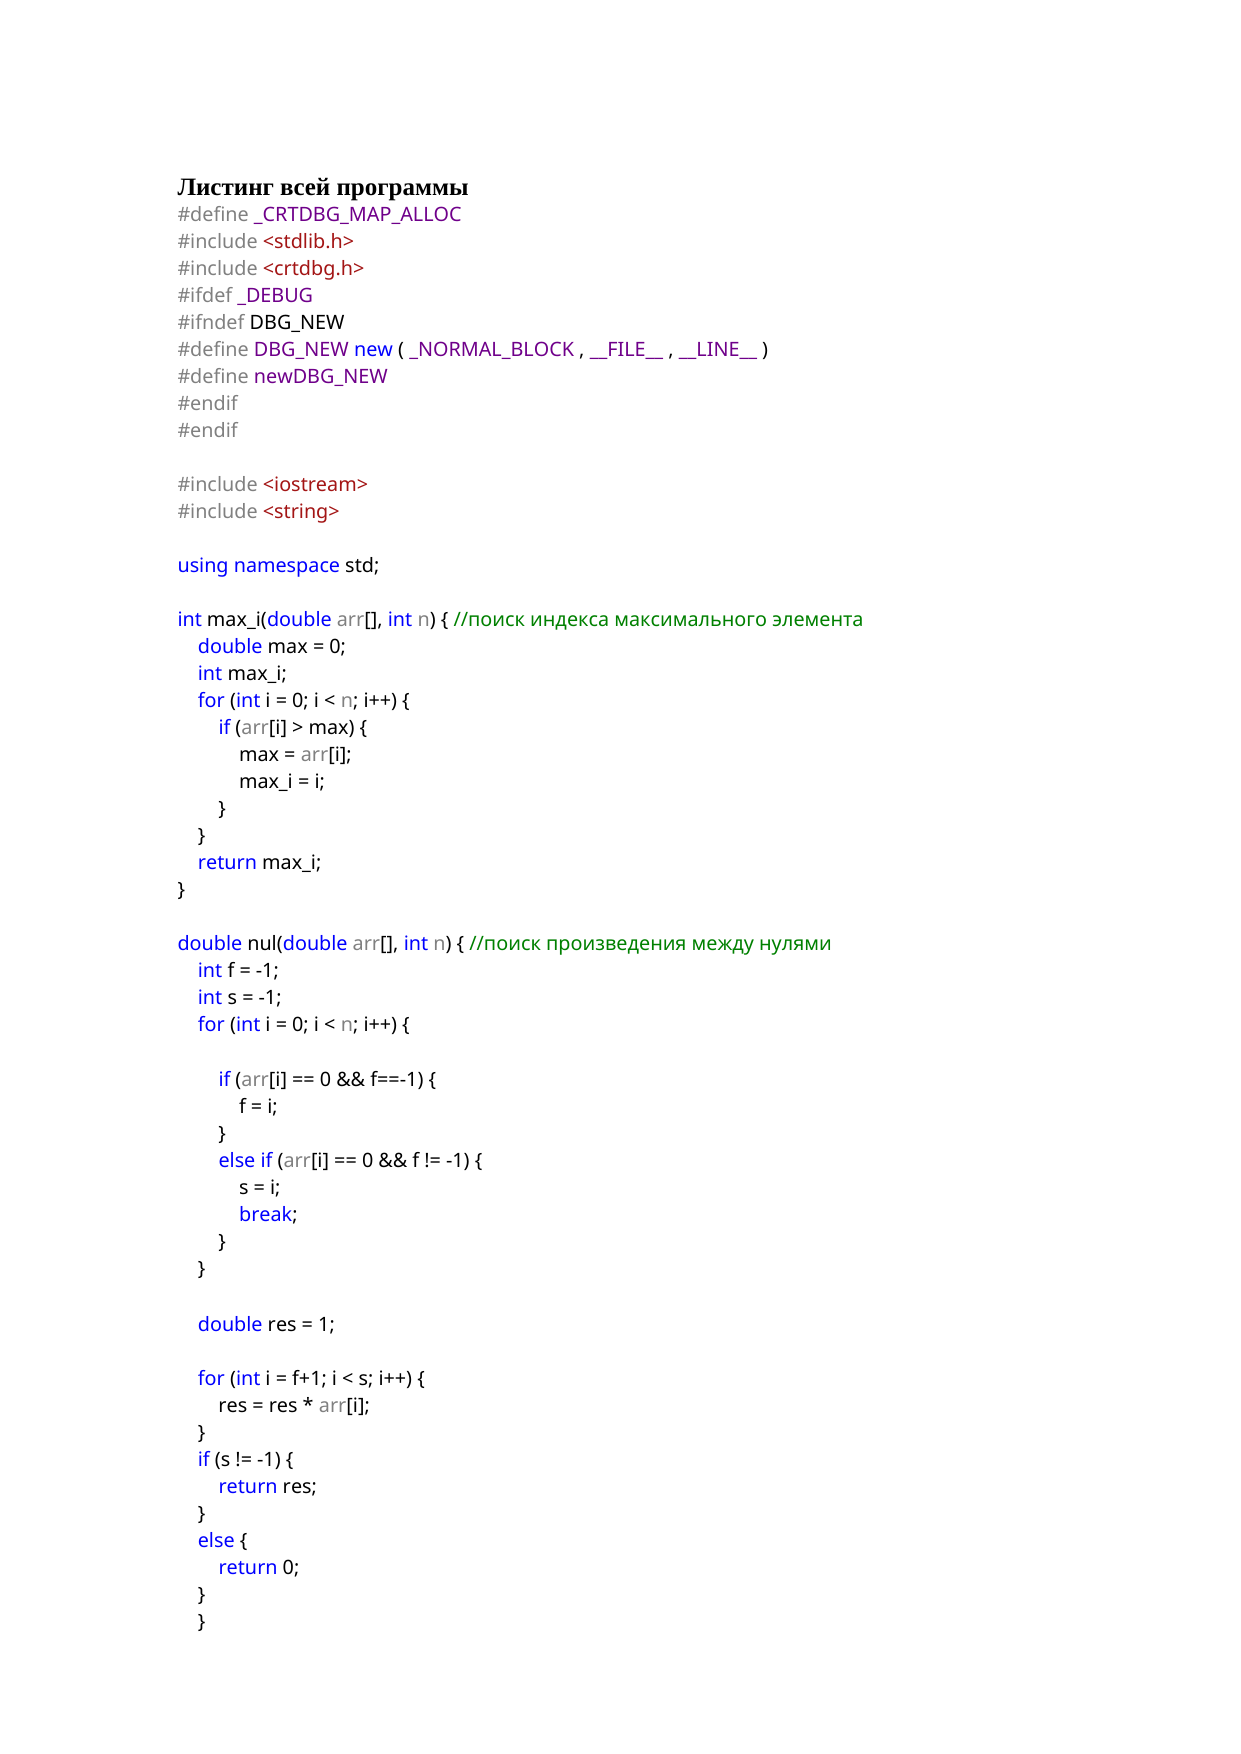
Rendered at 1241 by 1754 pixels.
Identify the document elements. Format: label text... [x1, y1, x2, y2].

text #endif [177, 416, 1152, 443]
text #include <string> [177, 497, 1152, 524]
text } [177, 1228, 1152, 1254]
text #ifndef DBG_NEW [177, 308, 1152, 336]
text break; [177, 1201, 1152, 1228]
text if (s != -1) { [177, 1445, 1152, 1472]
text else if (arr[i] == 0 && f != -1) { [177, 1147, 1152, 1174]
text #include <iostream> [177, 470, 1152, 497]
text double res = 1; [177, 1310, 1152, 1337]
text for (int i = 0; i < n; i++) { [177, 1010, 1152, 1037]
text } [177, 1418, 1152, 1445]
text f = i; [177, 1093, 1152, 1120]
text } [177, 794, 1152, 821]
text int s = -1; [177, 983, 1152, 1010]
text return res; [177, 1472, 1152, 1499]
text max = arr[i]; [177, 740, 1152, 767]
text for (int i = 0; i < n; i++) { [177, 686, 1152, 713]
text } [177, 1580, 1152, 1607]
text if (arr[i] > max) { [177, 713, 1152, 740]
text double nul(double arr[], int n) { //поиск произведения между нулями [177, 929, 1152, 956]
text } [177, 1607, 1152, 1634]
text double max = 0; [177, 632, 1152, 659]
text Листинг всей программы [177, 172, 1152, 201]
text #define _CRTDBG_MAP_ALLOC [177, 201, 1152, 228]
text } [177, 1120, 1152, 1147]
text #ifdef _DEBUG [177, 282, 1152, 308]
text } [177, 1254, 1152, 1282]
text #include <crtdbg.h> [177, 254, 1152, 282]
text if (arr[i] == 0 && f==-1) { [177, 1066, 1152, 1093]
text int max_i; [177, 659, 1152, 686]
text #define newDBG_NEW [177, 362, 1152, 389]
text } [177, 821, 1152, 848]
text return max_i; [177, 848, 1152, 875]
text #define DBG_NEW new ( _NORMAL_BLOCK , __FILE__ , __LINE__ ) [177, 336, 1152, 362]
text int f = -1; [177, 956, 1152, 983]
text #endif [177, 389, 1152, 416]
text } [177, 875, 1152, 902]
text for (int i = f+1; i < s; i++) { [177, 1364, 1152, 1391]
text else { [177, 1526, 1152, 1553]
text } [177, 1499, 1152, 1526]
text int max_i(double arr[], int n) { //поиск индекса максимального элемента [177, 605, 1152, 632]
text #include <stdlib.h> [177, 228, 1152, 254]
text max_i = i; [177, 767, 1152, 794]
text res = res * arr[i]; [177, 1391, 1152, 1418]
text return 0; [177, 1553, 1152, 1580]
text using namespace std; [177, 551, 1152, 578]
text s = i; [177, 1174, 1152, 1201]
